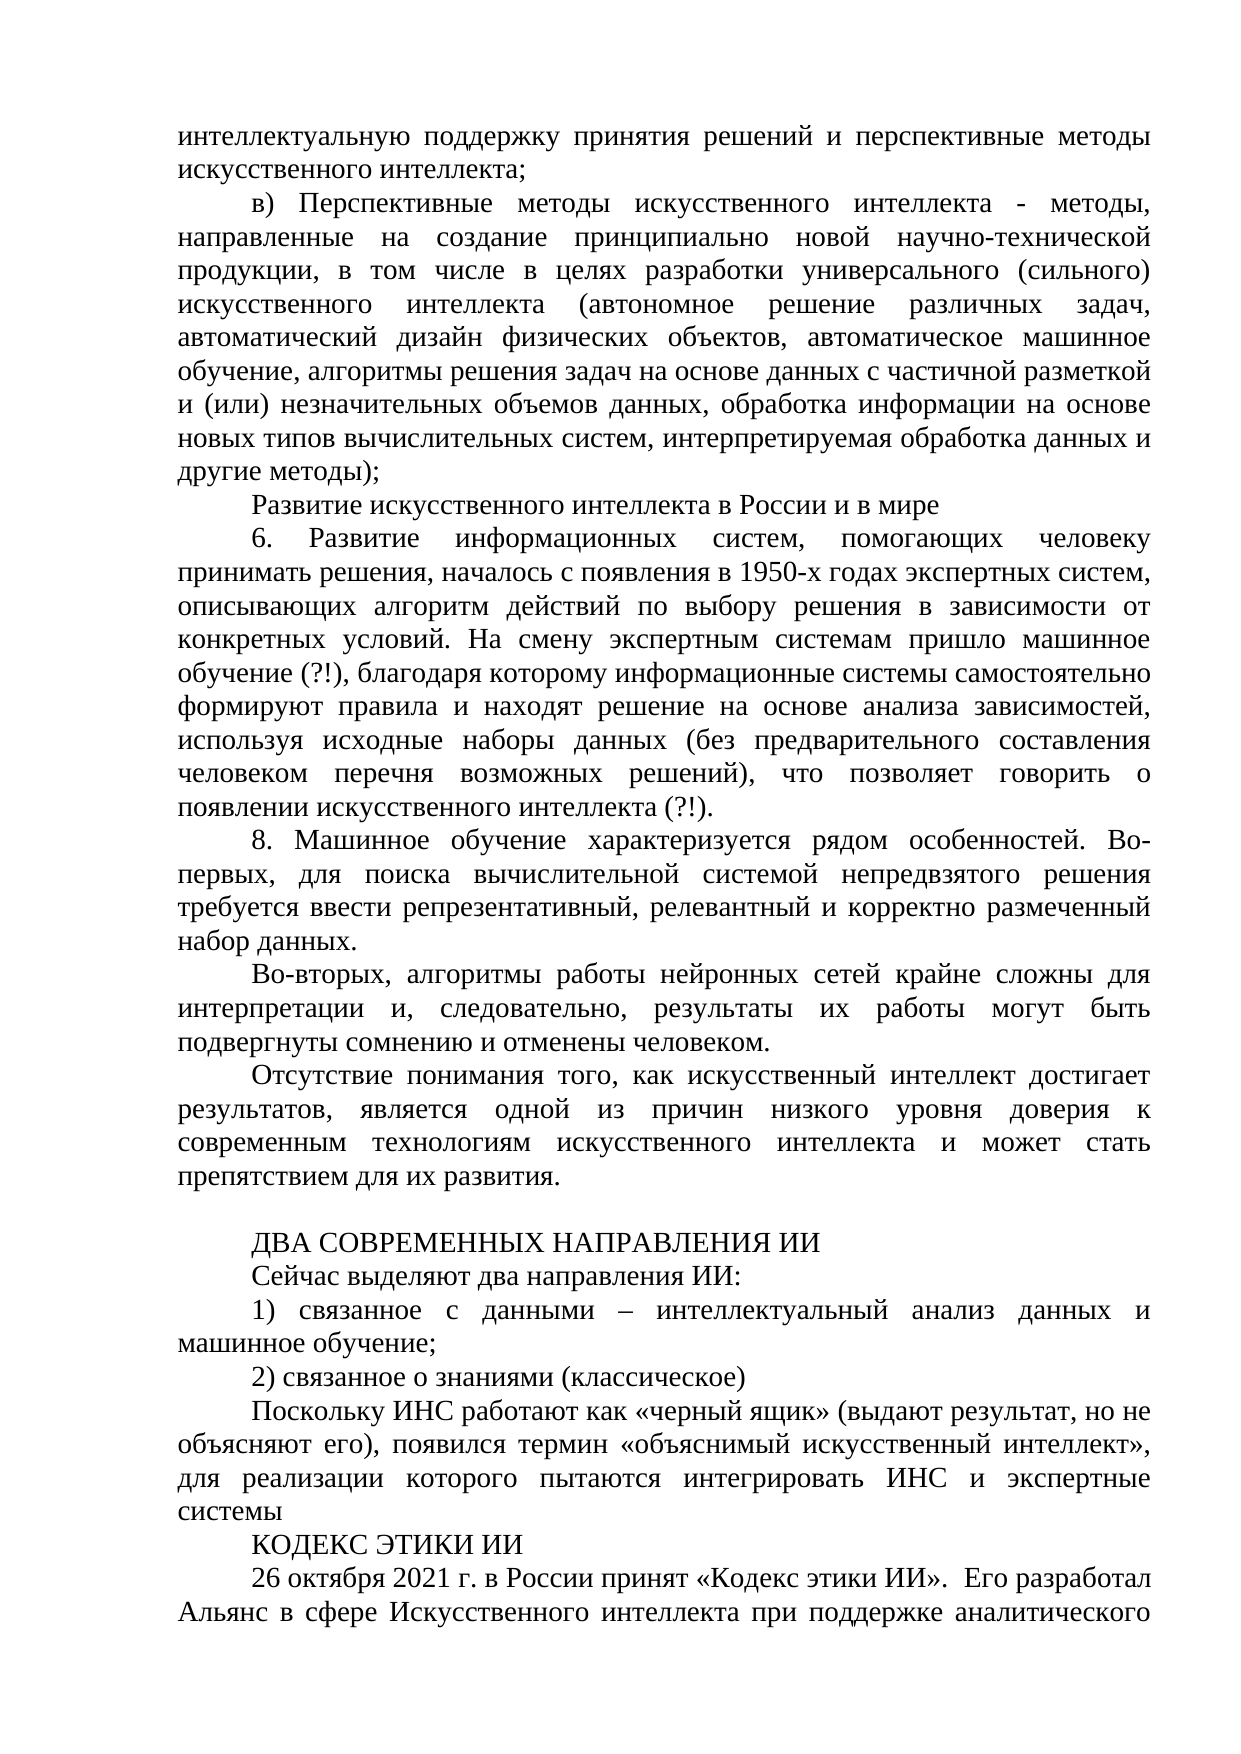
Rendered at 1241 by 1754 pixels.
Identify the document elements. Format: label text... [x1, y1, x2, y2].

text 2) связанное о знаниями (классическое) [177, 1359, 1152, 1393]
text Развитие искусственного интеллекта в России и в мире [177, 487, 1152, 521]
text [177, 118, 1152, 185]
text 6. Развитие информационных систем, помогающих человеку принимать решения, началось с появления в 1950-х годах экспертных систем, описывающих алгоритм действий по выбору решения в зависимости от конкретных условий. На смену экспертным системам пришло машинное обучение (?!), благодаря которому информационные системы самостоятельно формируют правила и находят решение на основе анализа зависимостей, используя исходные наборы данных (без предварительного составления человеком перечня возможных решений), что позволяет говорить о появлении искусственного интеллекта (?!). [177, 521, 1152, 822]
text в) Перспективные методы искусственного интеллекта - методы, направленные на создание принципиально новой научно-технической продукции, в том числе в целях разработки универсального (сильного) искусственного интеллекта (автономное решение различных задач, автоматический дизайн физических объектов, автоматическое машинное обучение, алгоритмы решения задач на основе данных с частичной разметкой и (или) незначительных объемов данных, обработка информации на основе новых типов вычислительных систем, интерпретируемая обработка данных и другие методы); [177, 185, 1152, 487]
text Во-вторых, алгоритмы работы нейронных сетей крайне сложны для интерпретации и, следовательно, результаты их работы могут быть подвергнуты сомнению и отменены человеком. [177, 957, 1152, 1057]
text 8. Машинное обучение характеризуется рядом особенностей. Во-первых, для поиска вычислительной системой непредвзятого решения требуется ввести репрезентативный, релевантный и корректно размеченный набор данных. [177, 822, 1152, 957]
text 1) связанное с данными – интеллектуальный анализ данных и машинное обучение; [177, 1292, 1152, 1359]
text Поскольку ИНС работают как «черный ящик» (выдают результат, но не объясняют его), появился термин «объяснимый искусственный интеллект», для реализации которого пытаются интегрировать ИНС и экспертные системы [177, 1393, 1152, 1527]
text Сейчас выделяют два направления ИИ: [177, 1258, 1152, 1292]
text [177, 1560, 1152, 1627]
text ДВА СОВРЕМЕННЫХ НАПРАВЛЕНИЯ ИИ [177, 1225, 1152, 1258]
text КОДЕКС ЭТИКИ ИИ [177, 1527, 1152, 1560]
text Отсутствие понимания того, как искусственный интеллект достигает результатов, является одной из причин низкого уровня доверия к современным технологиям искусственного интеллекта и может стать препятствием для их развития. [177, 1057, 1152, 1191]
